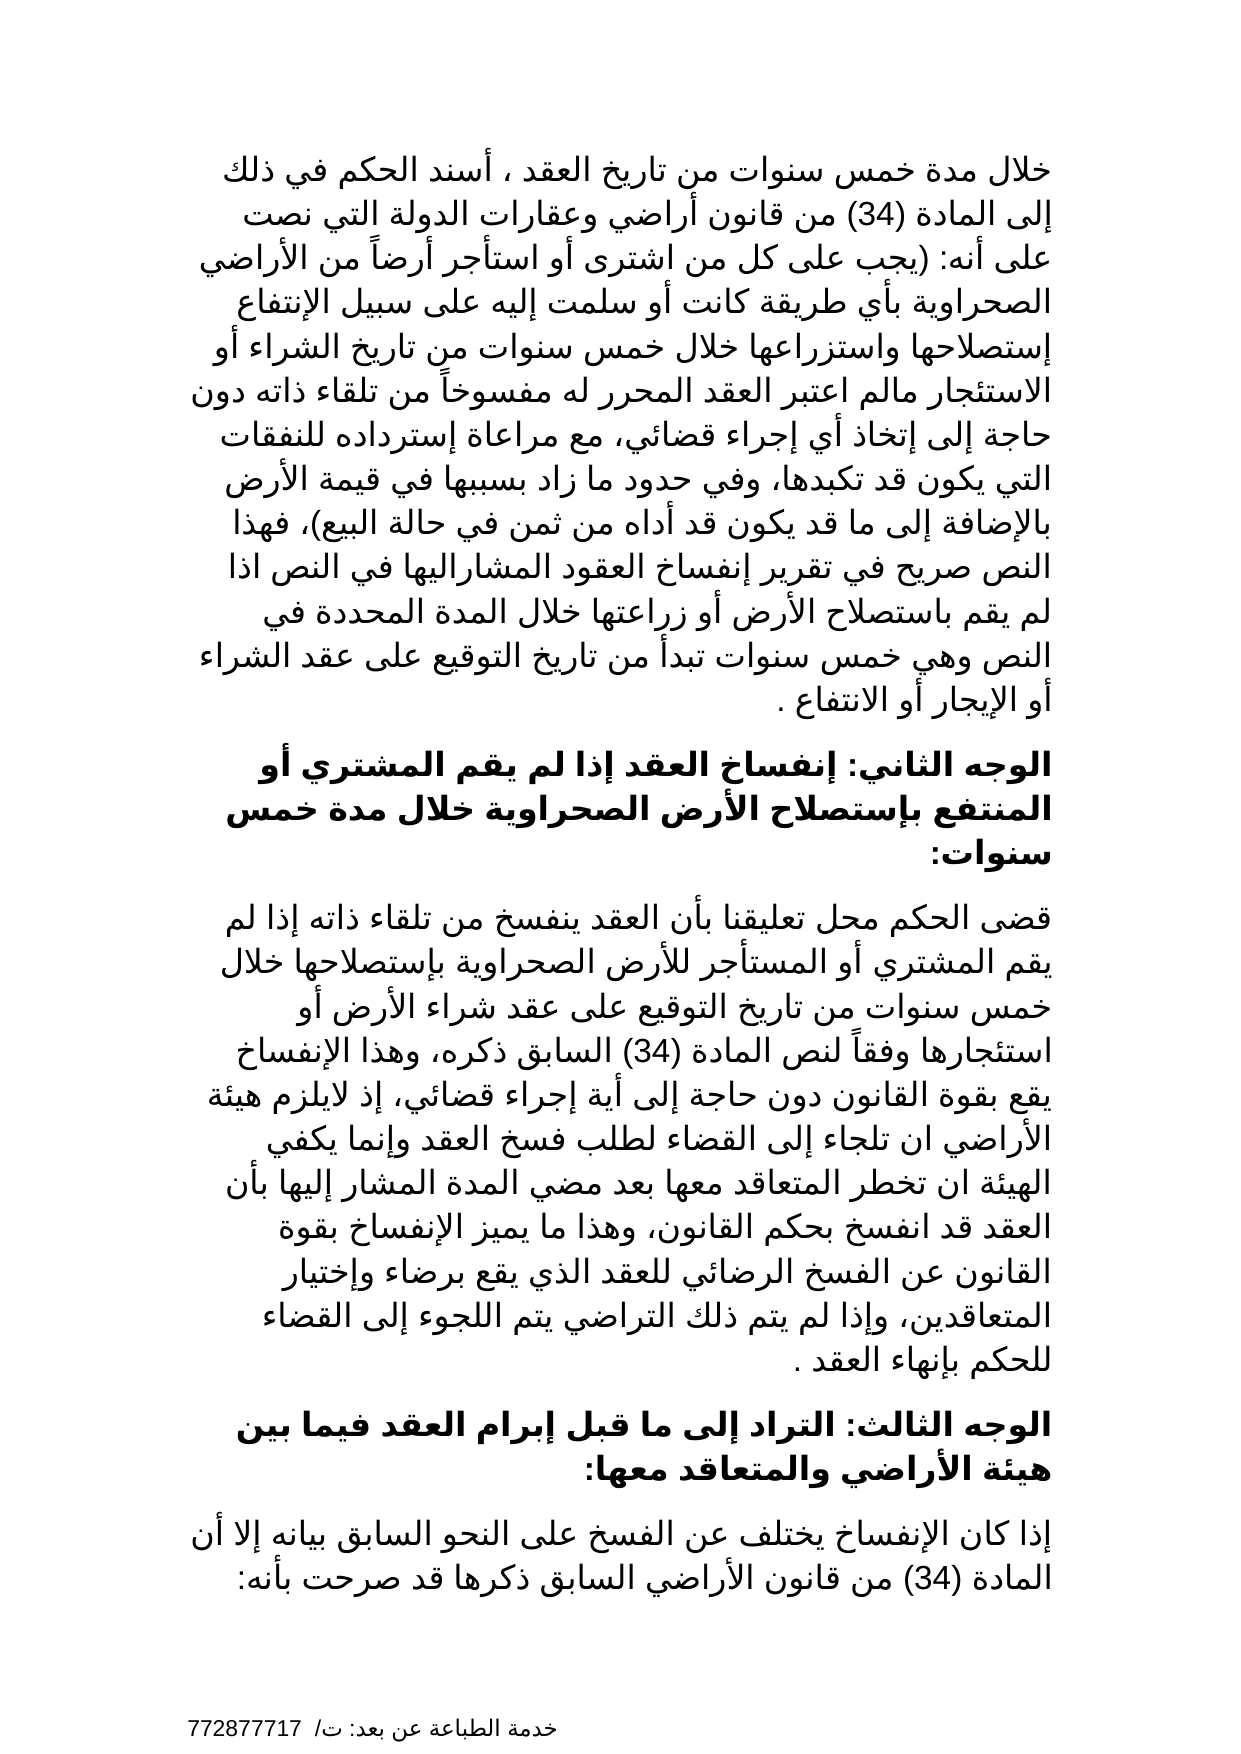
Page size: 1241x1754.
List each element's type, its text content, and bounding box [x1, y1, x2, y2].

text الوجه الثاني: إنفساخ العقد إذا لم يقم المشتري أو المنتفع بإستصلاح الأرض الصحراوية خلال مدة خمس سنوات: [187, 745, 1053, 872]
text قضى الحكم محل تعليقنا بأن العقد ينفسخ من تلقاء ذاته إذا لم يقم المشتري أو المستأجر للأرض الصحراوية بإستصلاحها خلال خمس سنوات من تاريخ التوقيع على عقد شراء الأرض أو استئجارها وفقاً لنص المادة (34) السابق ذكره، وهذا الإنفساخ يقع بقوة القانون دون حاجة إلى أية إجراء قضائي، إذ لايلزم هيئة الأراضي ان تلجاء إلى القضاء لطلب فسخ العقد وإنما يكفي الهيئة ان تخطر المتعاقد معها بعد مضي المدة المشار إليها بأن العقد قد انفسخ بحكم القانون، وهذا ما يميز الإنفساخ بقوة القانون عن الفسخ الرضائي للعقد الذي يقع برضاء وإختيار المتعاقدين، وإذا لم يتم ذلك التراضي يتم اللجوء إلى القضاء للحكم بإنهاء العقد . [187, 898, 1053, 1378]
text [187, 150, 1053, 718]
text الوجه الثالث: التراد إلى ما قبل إبرام العقد فيما بين هيئة الأراضي والمتعاقد معها: [187, 1405, 1053, 1488]
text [187, 1514, 1053, 1597]
